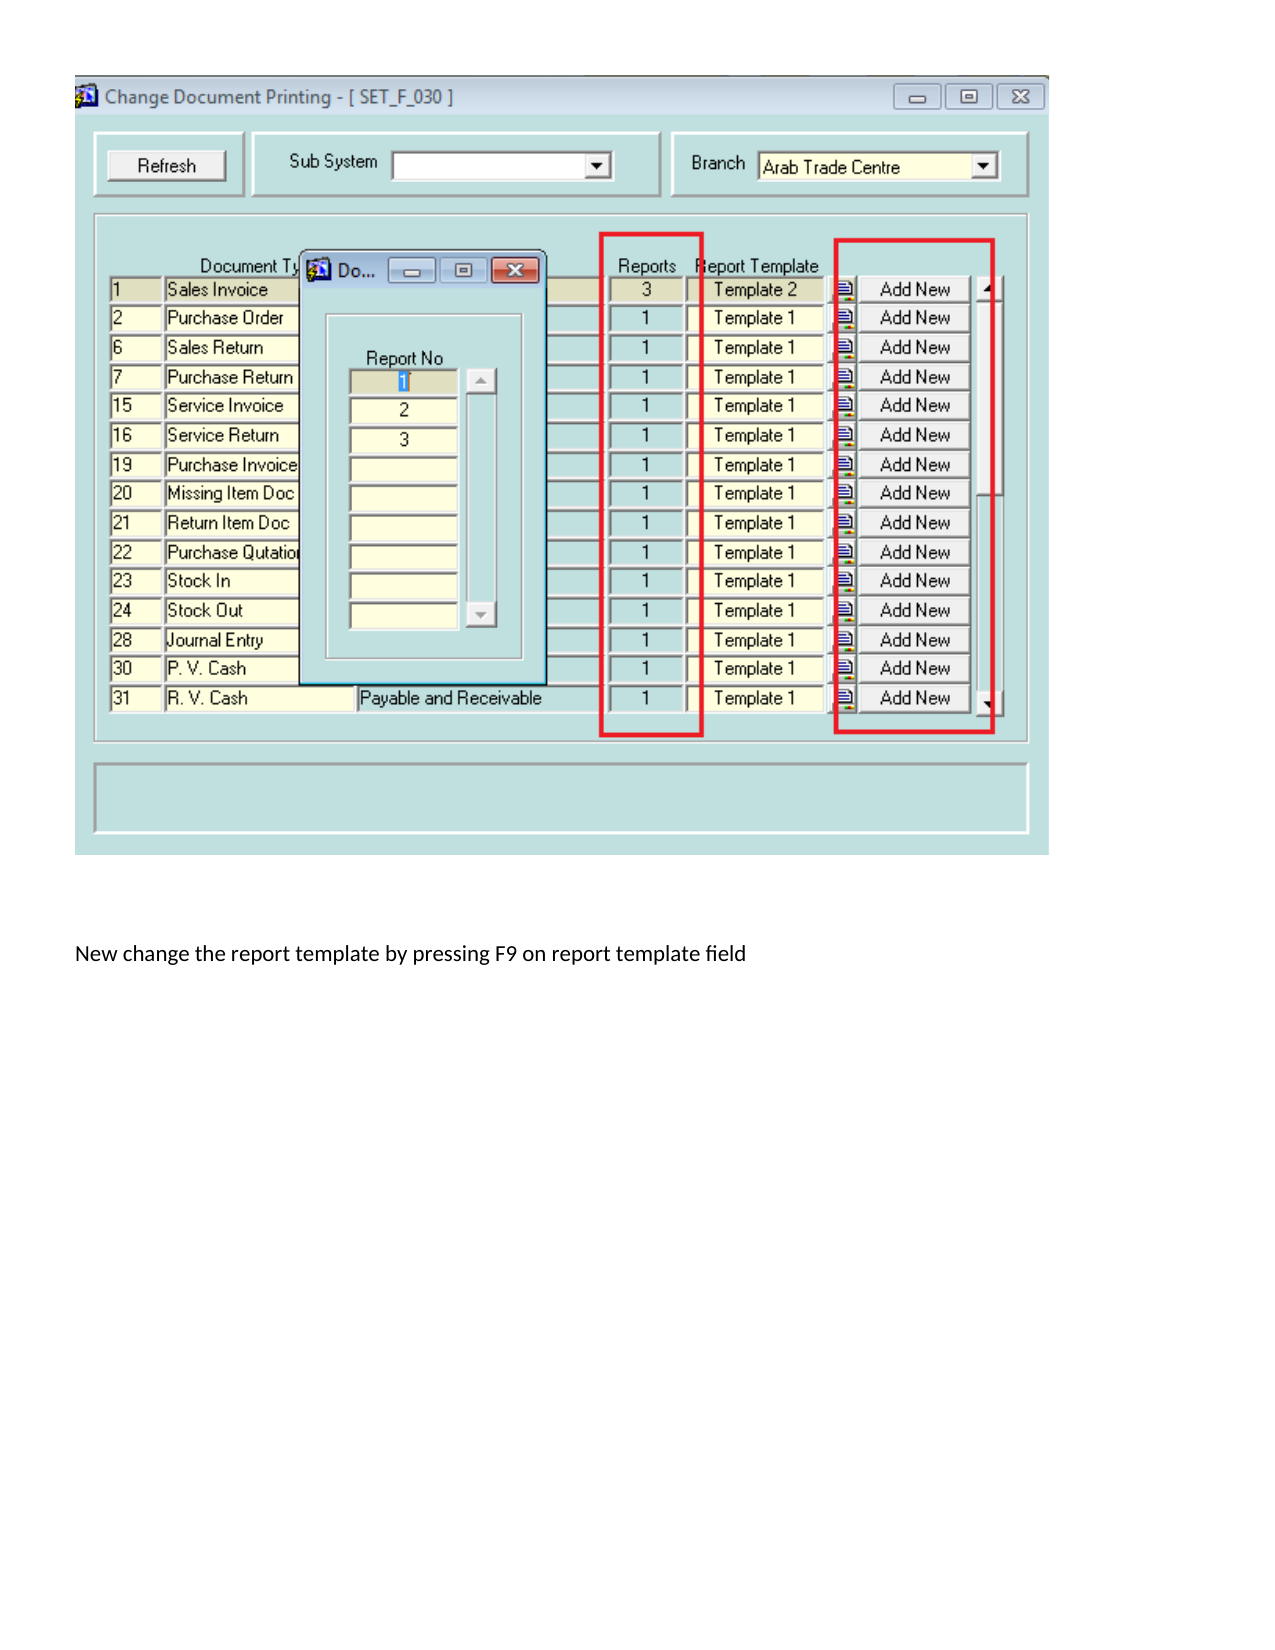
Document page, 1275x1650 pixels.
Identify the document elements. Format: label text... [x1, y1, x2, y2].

text New change the report template by pressing F9 on report template field [75, 939, 1200, 967]
picture [75, 75, 1050, 855]
